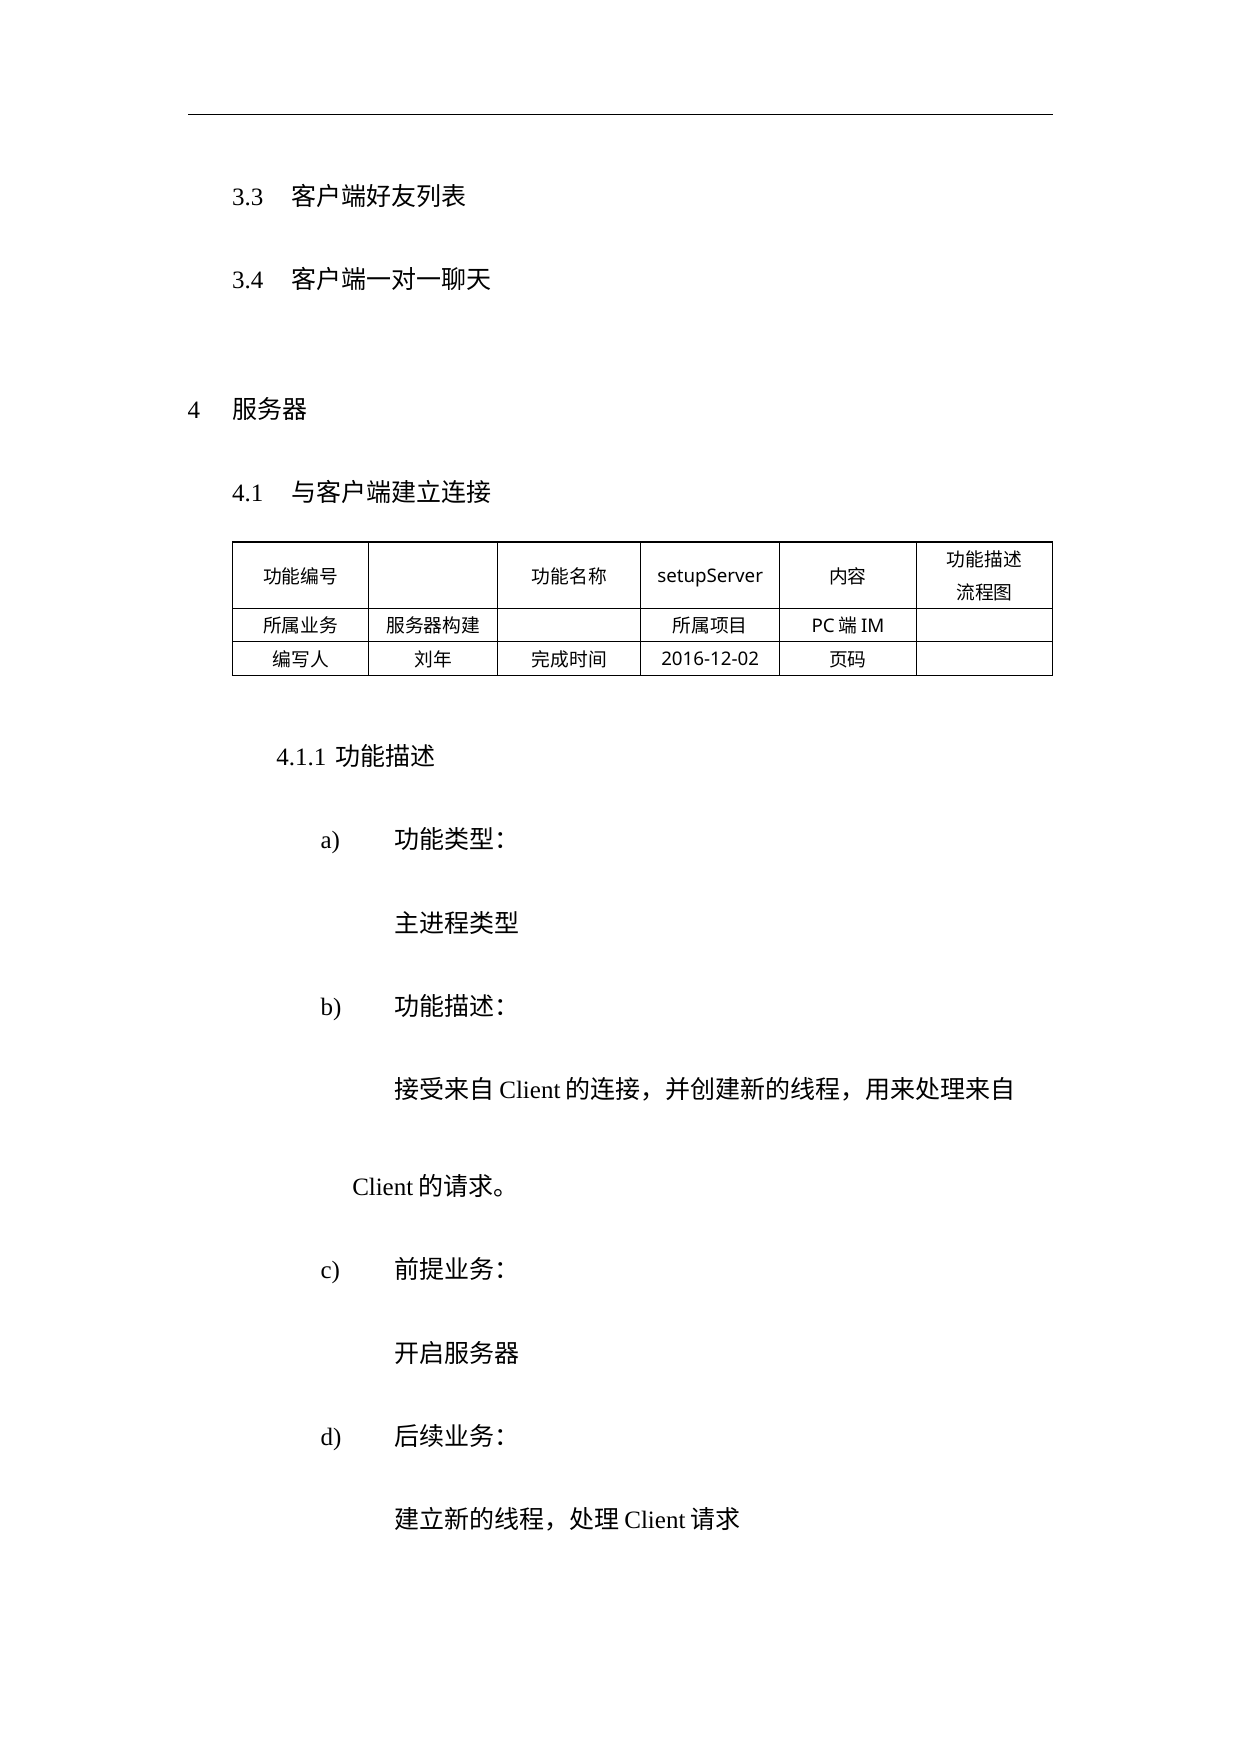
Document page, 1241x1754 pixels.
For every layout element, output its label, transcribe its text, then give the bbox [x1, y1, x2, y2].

list 客户端好友列表 [232, 162, 1053, 227]
table_cell 完成时间 [498, 642, 640, 674]
list 与客户端建立连接 [232, 458, 1053, 523]
list 客户端一对一聊天 [232, 245, 1053, 310]
table_cell 页码 [780, 642, 916, 674]
table_header 功能描述 流程图 [917, 543, 1052, 607]
table_header 功能编号 [233, 543, 368, 607]
table_cell PC端IM [780, 609, 916, 641]
table_cell 服务器构建 [369, 609, 497, 641]
table_cell 所属项目 [641, 609, 779, 641]
table_header [369, 543, 497, 607]
text 接受来自Client的连接，并创建新的线程，用来处理来自Client的请求。 [352, 1055, 1053, 1217]
list 前提业务： [320, 1236, 1053, 1301]
table_header 功能名称 [498, 543, 640, 607]
list 服务器 [187, 375, 1053, 440]
table_header 内容 [780, 543, 916, 607]
text 建立新的线程，处理Client请求 [394, 1485, 1053, 1550]
table_cell [917, 642, 1052, 674]
text 主进程类型 [394, 889, 1053, 954]
table_cell 编写人 [233, 642, 368, 674]
text 开启服务器 [394, 1319, 1053, 1384]
table_cell 所属业务 [233, 609, 368, 641]
table_cell [917, 609, 1052, 641]
list 后续业务： [320, 1402, 1053, 1467]
table_cell [498, 609, 640, 641]
list 功能描述： [320, 972, 1053, 1037]
table_cell 2016-12-02 [641, 642, 779, 674]
table_header setupServer [641, 543, 779, 607]
list 功能类型： [320, 806, 1053, 871]
table_cell 刘年 [369, 642, 497, 674]
list 功能描述 [276, 722, 1053, 787]
